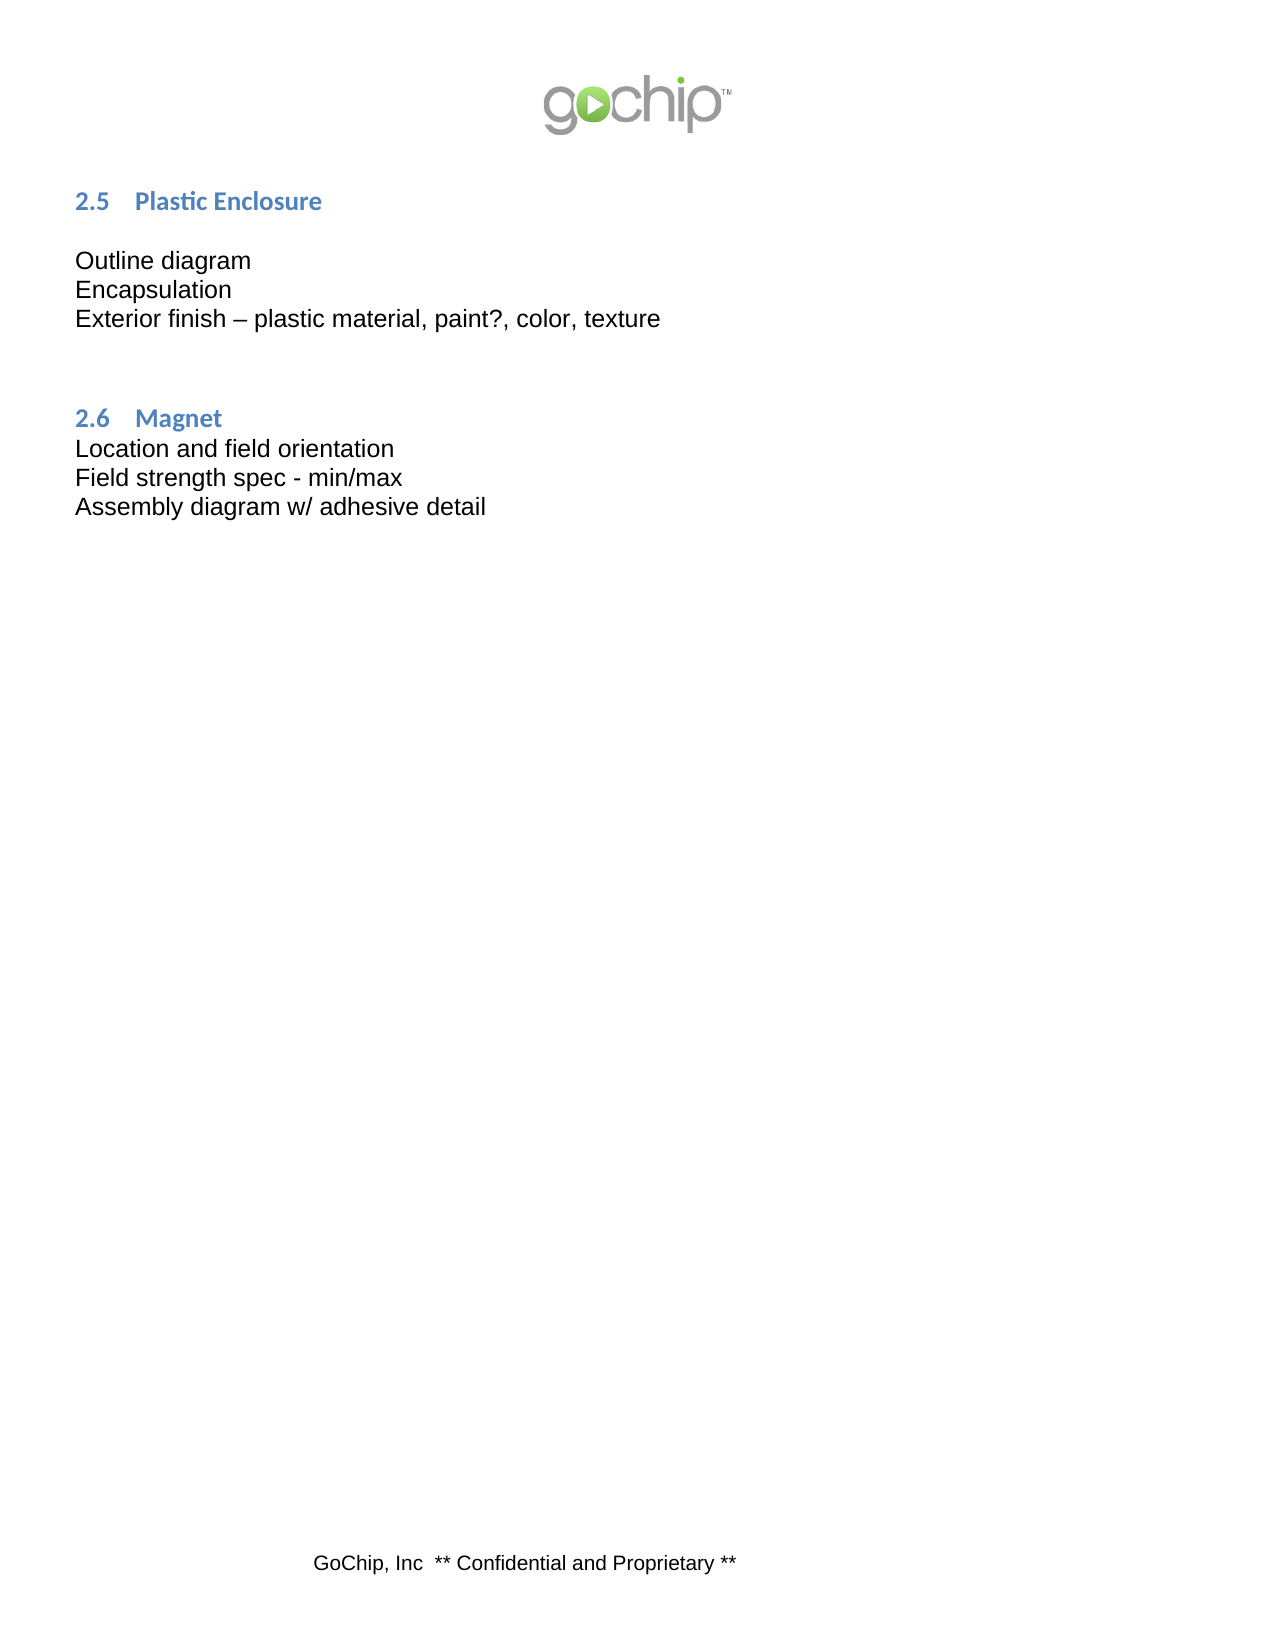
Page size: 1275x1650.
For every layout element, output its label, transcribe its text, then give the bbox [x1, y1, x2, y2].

text Encapsulation [75, 275, 1200, 304]
text Assembly diagram w/ adhesive detail [75, 492, 1200, 521]
text Outline diagram [75, 246, 1200, 275]
text Location and field orientation [75, 434, 1200, 463]
text Exterior finish – plastic material, paint?, color, texture [75, 304, 1200, 333]
text Field strength spec - min/max [75, 463, 1200, 492]
subtitle Plastic Enclosure [75, 184, 1200, 218]
subtitle Magnet [75, 401, 1200, 434]
picture [543, 75, 732, 135]
